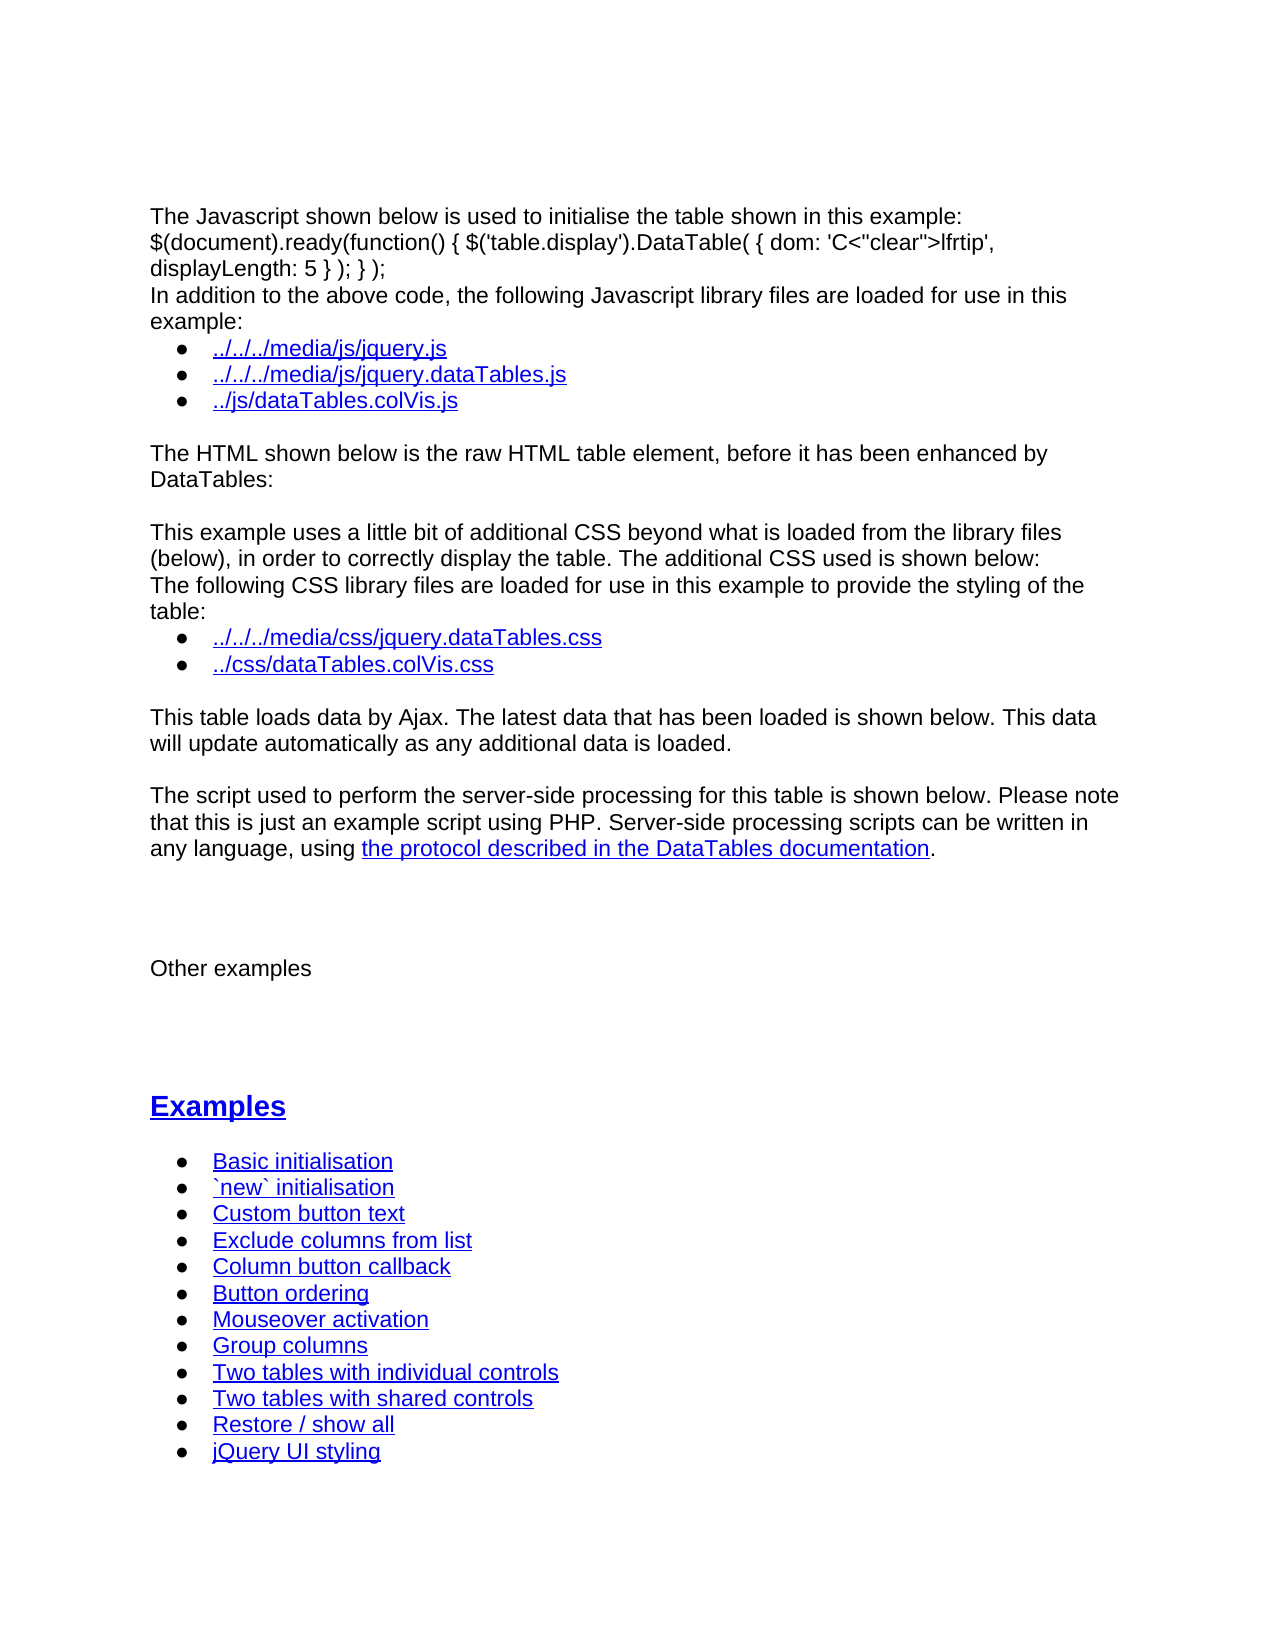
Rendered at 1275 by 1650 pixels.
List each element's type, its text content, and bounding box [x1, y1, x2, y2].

text This table loads data by Ajax. The latest data that has been loaded is shown below. This data will update automatically as any additional data is loaded. [150, 703, 1125, 756]
list ../../../media/css/jquery.dataTables.css [175, 624, 1125, 651]
list Custom button text [175, 1200, 1125, 1227]
text The script used to perform the server-side processing for this table is shown below. Please note that this is just an example script using PHP. Server-side processing scripts can be written in any language, using the protocol described in the DataTables documentation. [150, 782, 1125, 862]
list ../../../media/js/jquery.dataTables.js [175, 361, 1125, 387]
text This example uses a little bit of additional CSS beyond what is loaded from the library files (below), in order to correctly display the table. The additional CSS used is shown below: [150, 519, 1125, 572]
list Exclude columns from list [175, 1227, 1125, 1253]
list Two tables with individual controls [175, 1358, 1125, 1385]
list Restore / show all [175, 1411, 1125, 1438]
list jQuery UI styling [175, 1438, 1125, 1464]
list `new` initialisation [175, 1174, 1125, 1200]
text Examples [150, 1089, 1125, 1123]
text In addition to the above code, the following Javascript library files are loaded for use in this example: [150, 282, 1125, 334]
list ../css/dataTables.colVis.css [175, 651, 1125, 677]
text $(document).ready(function() { $('table.display').DataTable( { dom: 'C<"clear">lfrtip', displayLength: 5 } ); } ); [150, 229, 1125, 282]
text The HTML shown below is the raw HTML table element, before it has been enhanced by DataTables: [150, 440, 1125, 493]
list ../js/dataTables.colVis.js [175, 387, 1125, 413]
list Basic initialisation [175, 1148, 1125, 1174]
list Mouseover activation [175, 1306, 1125, 1332]
list Button ordering [175, 1279, 1125, 1306]
text Other examples [150, 954, 1125, 981]
text The Javascript shown below is used to initialise the table shown in this example: [150, 203, 1125, 229]
list ../../../media/js/jquery.js [175, 334, 1125, 361]
list Column button callback [175, 1253, 1125, 1279]
list Two tables with shared controls [175, 1385, 1125, 1411]
text The following CSS library files are loaded for use in this example to provide the styling of the table: [150, 572, 1125, 624]
list Group columns [175, 1332, 1125, 1358]
